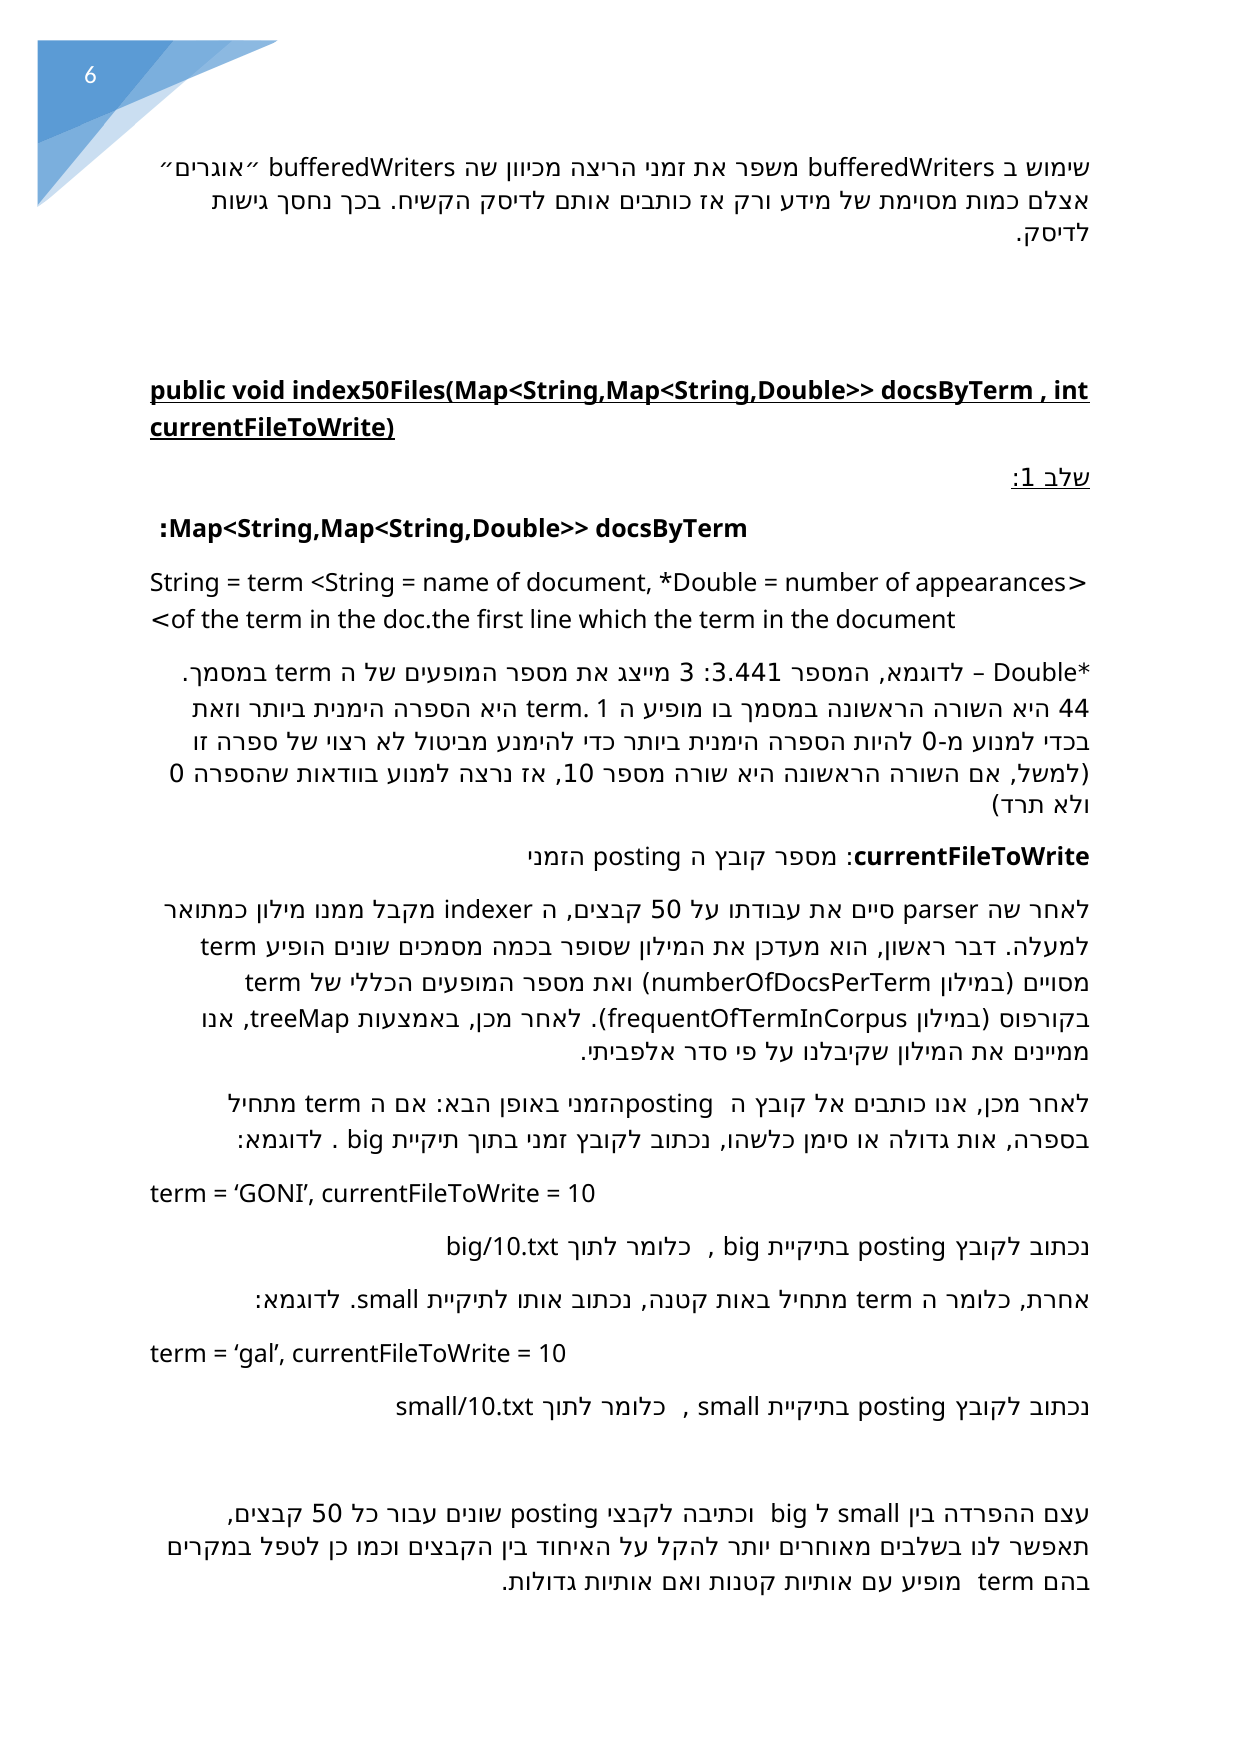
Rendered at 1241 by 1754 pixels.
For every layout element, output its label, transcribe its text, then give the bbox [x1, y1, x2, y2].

text לאחר מכן, אנו כותבים אל קובץ ה postingהזמני באופן הבא: אם ה term מתחיל בספרה, אות גדולה או סימן כלשהו, נכתוב לקובץ זמני בתוך תיקיית big . לדוגמא: [150, 1086, 1090, 1156]
text public void index50Files(Map<String,Map<String,Double>> docsByTerm , int currentFileToWrite) [150, 373, 1090, 402]
text term = ‘GONI’, currentFileToWrite = 10 [150, 1175, 1090, 1209]
text שלב 1: [150, 463, 1090, 492]
text לאחר שה parser סיים את עבודתו על 50 קבצים, ה indexer מקבל ממנו מילון כמתואר למעלה. דבר ראשון, הוא מעדכן את המילון שסופר בכמה מסמכים שונים הופיע term מסויים (במילון numberOfDocsPerTerm) ואת מספר המופעים הכללי של term בקורפוס (במילון frequentOfTermInCorpus). לאחר מכן, באמצעות treeMap, אנו ממיינים את המילון שקיבלנו על פי סדר אלפביתי. [150, 892, 1090, 1067]
text נכתוב לקובץ posting בתיקיית small , כלומר לתוך small/10.txt [150, 1389, 1090, 1423]
text נכתוב לקובץ posting בתיקיית big , כלומר לתוך big/10.txt [150, 1229, 1090, 1263]
text Map<String,Map<String,Double>> docsByTerm: [150, 511, 1090, 545]
picture [37, 40, 279, 209]
text שימוש ב bufferedWriters משפר את זמני הריצה מכיוון שה bufferedWriters ״אוגרים״ אצלם כמות מסוימת של מידע ורק אז כותבים אותם לדיסק הקשיח. בכך נחסך גישות לדיסק. [150, 150, 1090, 247]
text <String = term <String = name of document, *Double = number of appearances of the term in the doc.the first line which the term in the document> [150, 564, 1090, 635]
text *Double – לדוגמא, המספר 3.441: 3 מייצג את מספר המופעים של ה term במסמך. 44 היא השורה הראשונה במסמך בו מופיע ה term. 1 היא הספרה הימנית ביותר וזאת בכדי למנוע מ-0 להיות הספרה הימנית ביותר כדי להימנע מביטול לא רצוי של ספרה זו (למשל, אם השורה הראשונה היא שורה מספר 10, אז נרצה למנוע בוודאות שהספרה 0 ולא תרד) [150, 655, 1090, 819]
text currentFileToWrite: מספר קובץ ה posting הזמני [150, 838, 1090, 873]
text אחרת, כלומר ה term מתחיל באות קטנה, נכתוב אותו לתיקיית small. לדוגמא: [150, 1282, 1090, 1316]
text public void index50Files(Map<String,Map<String,Double>> docsByTerm , int currentFileToWrite) [150, 403, 1090, 444]
text עצם ההפרדה בין small ל big וכתיבה לקבצי posting שונים עבור כל 50 קבצים, תאפשר לנו בשלבים מאוחרים יותר להקל על האיחוד בין הקבצים וכמו כן לטפל במקרים בהם term מופיע עם אותיות קטנות ואם אותיות גדולות. [150, 1496, 1090, 1598]
text term = ‘gal’, currentFileToWrite = 10 [150, 1336, 1090, 1370]
